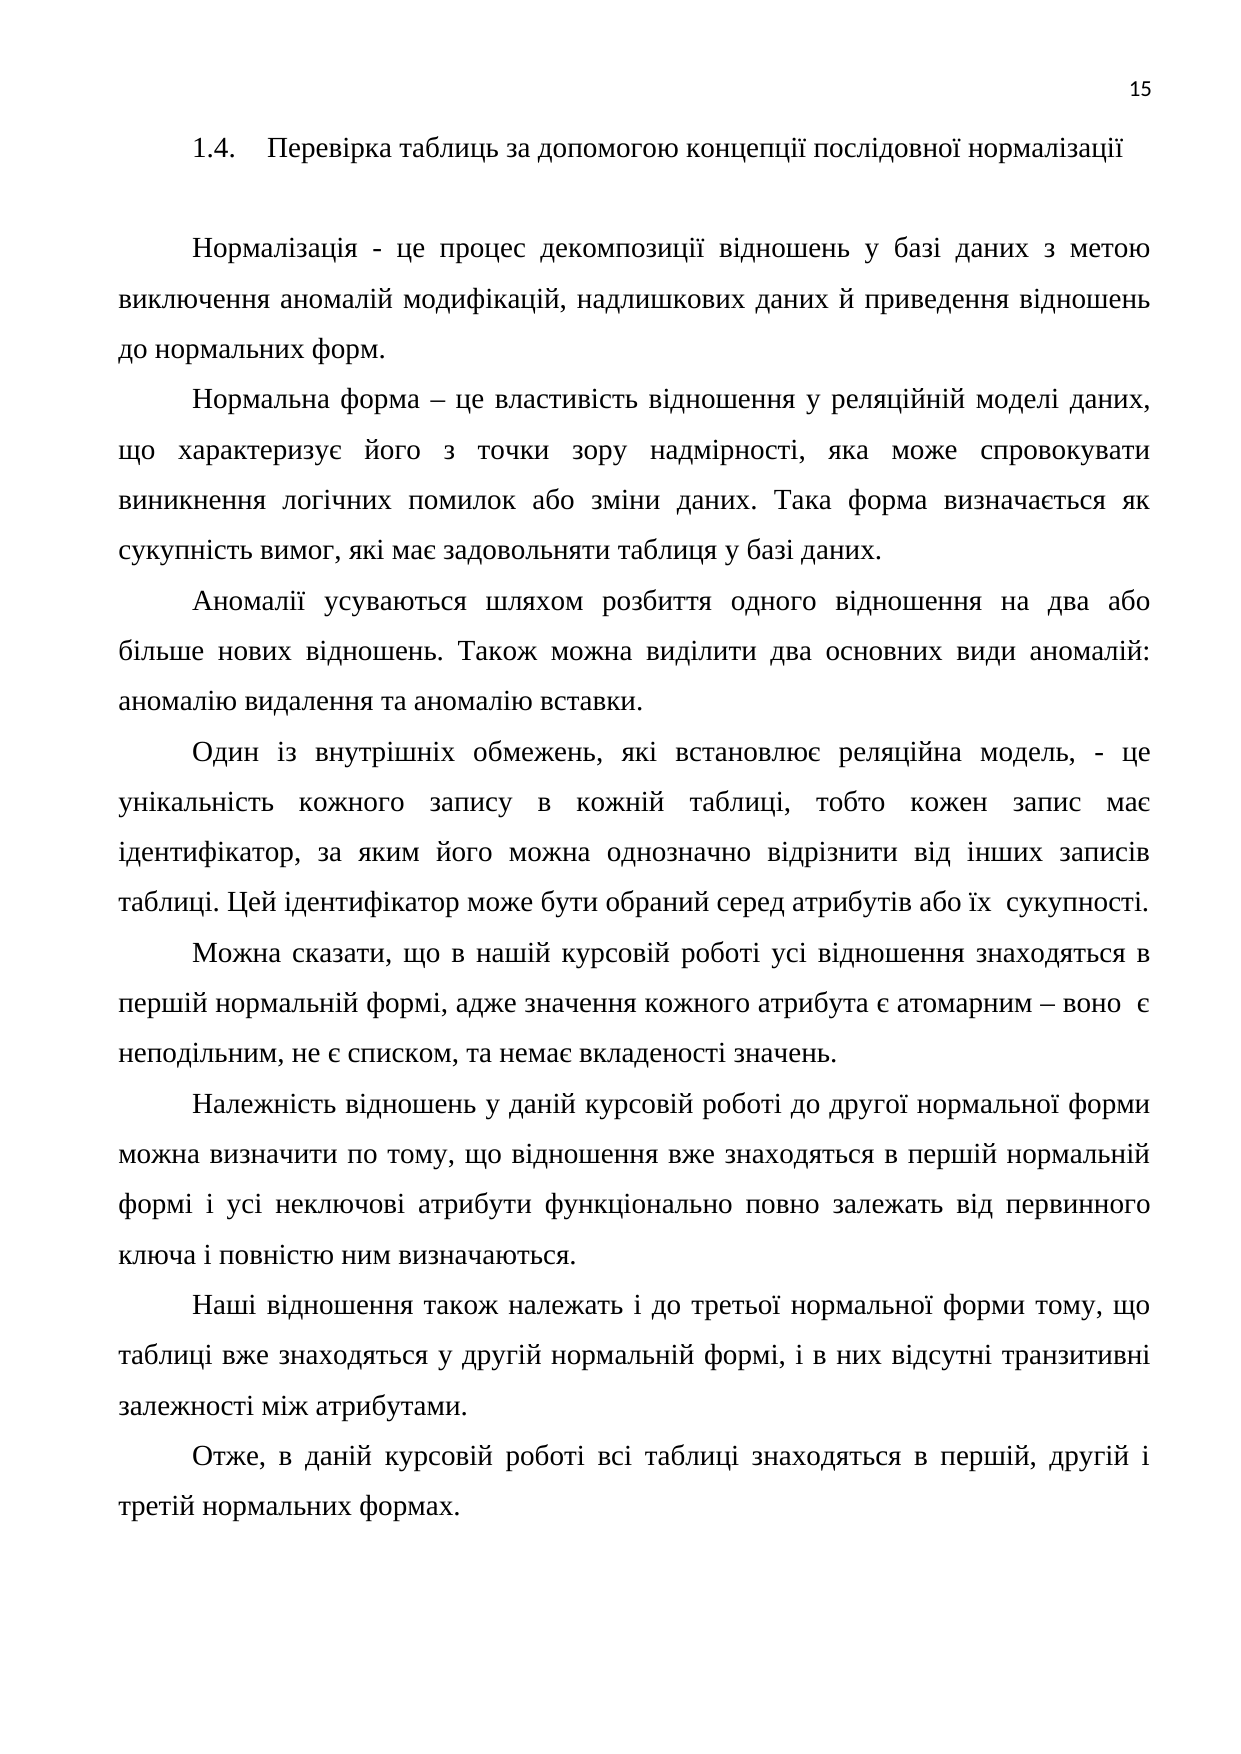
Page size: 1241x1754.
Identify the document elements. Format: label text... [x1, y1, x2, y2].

text Наші відношення також належать і до третьої нормальної форми тому, що таблиці вже знаходяться у другій нормальній формі, і в них відсутні транзитивні залежності між атрибутами. [118, 1287, 1152, 1421]
list Перевірка таблиць за допомогою концепції послідовної нормалізації [192, 130, 1152, 163]
text Аномалії усуваються шляхом розбиття одного відношення на два або більше нових відношень. Також можна виділити два основних види аномалій: аномалію видалення та аномалію вставки. [118, 583, 1152, 717]
text Отже, в даній курсовій роботі всі таблиці знаходяться в першій, другій і третій нормальних формах. [118, 1438, 1152, 1522]
text Нормалізація - це процес декомпозиції відношень у базі даних з метою виключення аномалій модифікацій, надлишкових даних й приведення відношень до нормальних форм. [118, 231, 1152, 365]
text Нормальна форма – це властивість відношення у реляційній моделі даних, що характеризує його з точки зору надмірності, яка може спровокувати виникнення логічних помилок або зміни даних. Така форма визначається як сукупність вимог, які має задовольняти таблиця у базі даних. [118, 381, 1152, 566]
text Один із внутрішніх обмежень, які встановлює реляційна модель, - це унікальність кожного запису в кожній таблиці, тобто кожен запис має ідентифікатор, за яким його можна однозначно відрізнити від інших записів таблиці. Цей ідентифікатор може бути обраний серед атрибутів або їх сукупності. [118, 734, 1152, 918]
text Можна сказати, що в нашій курсовій роботі усі відношення знаходяться в першій нормальній формі, адже значення кожного атрибута є атомарним – воно є неподільним, не є списком, та немає вкладеності значень. [118, 935, 1152, 1069]
text Належність відношень у даній курсовій роботі до другої нормальної форми можна визначити по тому, що відношення вже знаходяться в першій нормальній формі і усі неключові атрибути функціонально повно залежать від первинного ключа і повністю ним визначаються. [118, 1086, 1152, 1270]
